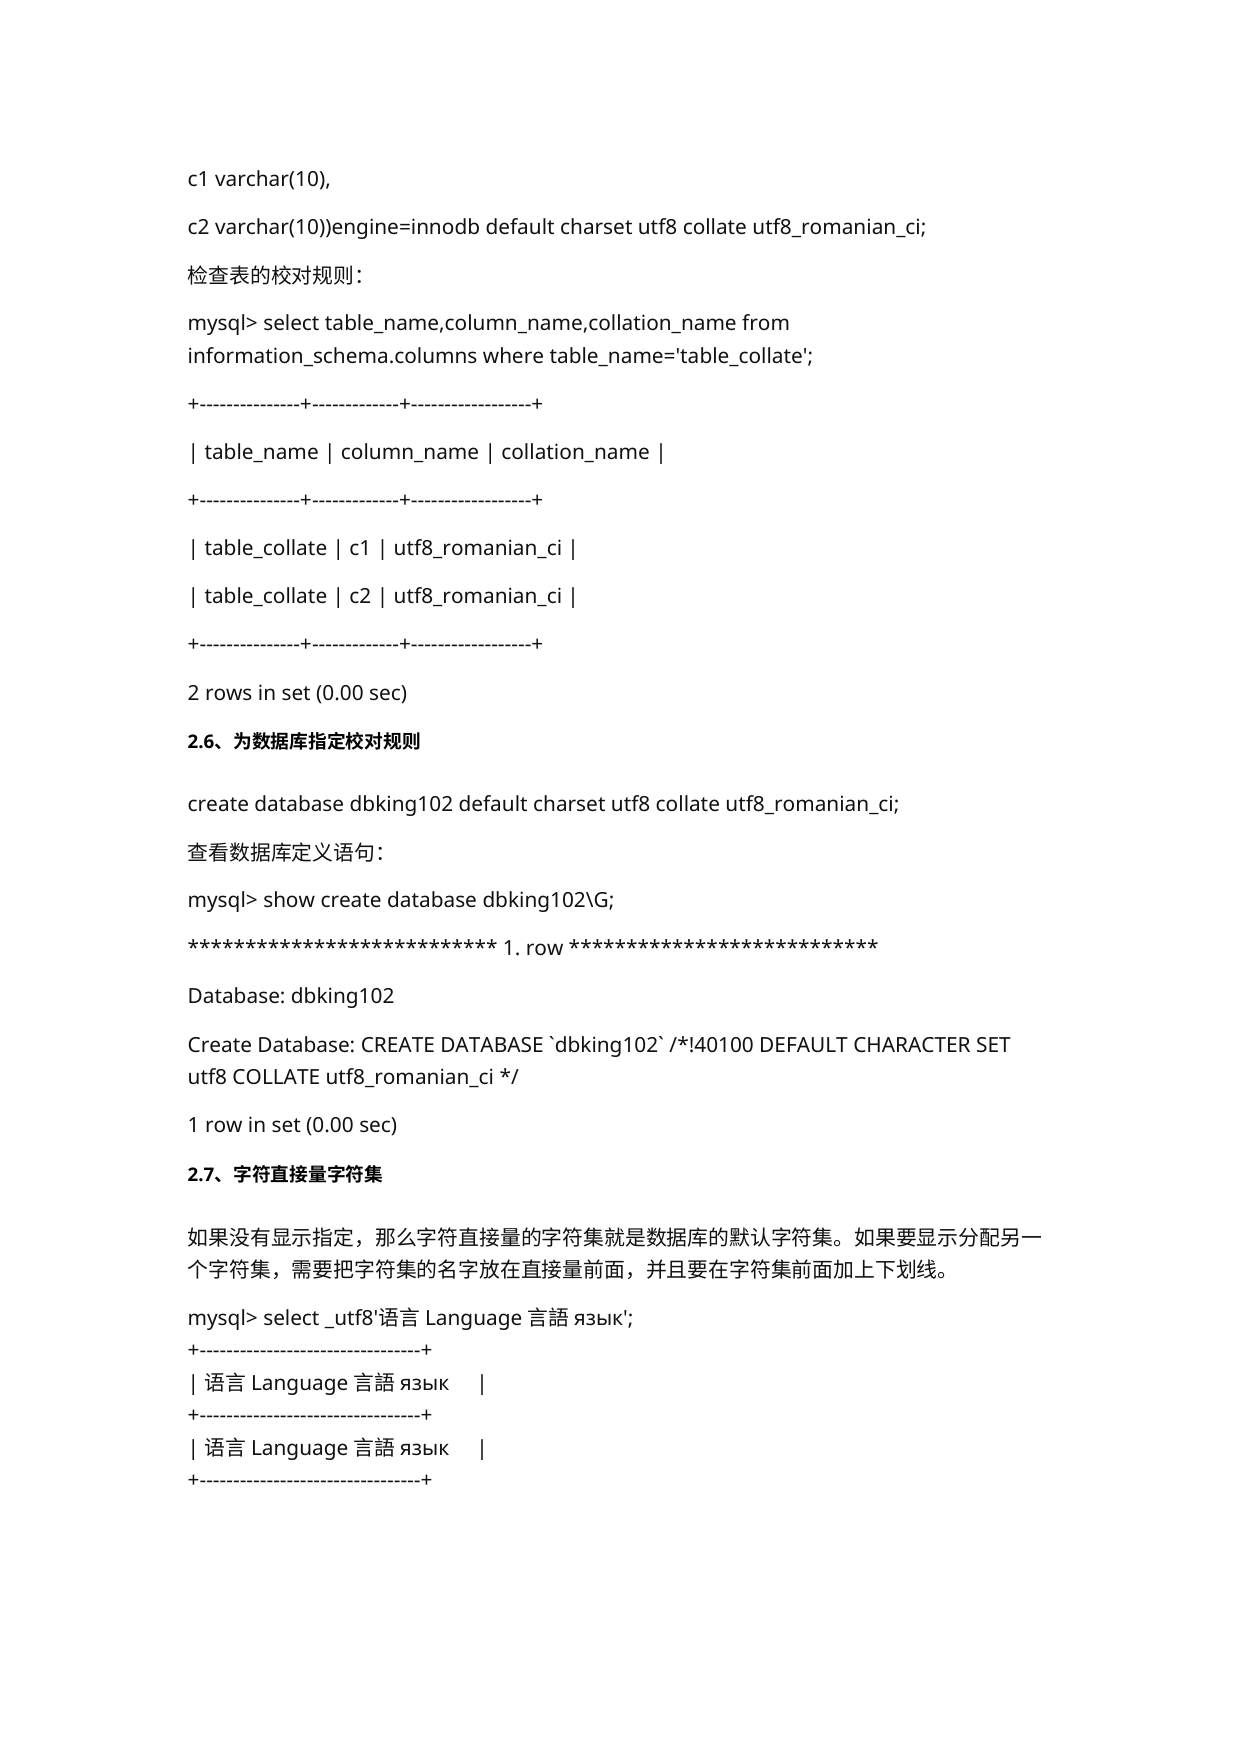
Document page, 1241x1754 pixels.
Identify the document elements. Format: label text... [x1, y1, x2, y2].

text 1 row in set (0.00 sec) [187, 1108, 1053, 1141]
text mysql> show create database dbking102\G; [187, 883, 1053, 916]
text Create Database: CREATE DATABASE `dbking102` /*!40100 DEFAULT CHARACTER SET utf8 COLLATE utf8_romanian_ci */ [187, 1028, 1053, 1093]
text +---------------+-------------+------------------+ [187, 387, 1053, 419]
text +---------------------------------+ [187, 1398, 1053, 1431]
text Database: dbking102 [187, 980, 1053, 1012]
text mysql> select _utf8'语言 Language 言語 язык'; [187, 1301, 1053, 1333]
text +---------------+-------------+------------------+ [187, 483, 1053, 516]
text | table_collate | c1 | utf8_romanian_ci | [187, 531, 1053, 564]
subtitle 2.7、字符直接量字符集 [187, 1157, 1053, 1189]
text | table_collate | c2 | utf8_romanian_ci | [187, 579, 1053, 612]
text c1 varchar(10), [187, 162, 1053, 194]
text 如果没有显示指定，那么字符直接量的字符集就是数据库的默认字符集。如果要显示分配另一个字符集，需要把字符集的名字放在直接量前面，并且要在字符集前面加上下划线。 [187, 1220, 1053, 1285]
subtitle 2.6、为数据库指定校对规则 [187, 724, 1053, 756]
text mysql> select table_name,column_name,collation_name from information_schema.columns where table_name='table_collate'; [187, 306, 1053, 371]
text +---------------------------------+ [187, 1333, 1053, 1366]
text 检查表的校对规则： [187, 258, 1053, 291]
text +---------------------------------+ [187, 1463, 1053, 1496]
text 查看数据库定义语句： [187, 835, 1053, 868]
text c2 varchar(10))engine=innodb default charset utf8 collate utf8_romanian_ci; [187, 210, 1053, 243]
text +---------------+-------------+------------------+ [187, 628, 1053, 660]
text | table_name | column_name | collation_name | [187, 435, 1053, 468]
text create database dbking102 default charset utf8 collate utf8_romanian_ci; [187, 787, 1053, 820]
text *************************** 1. row *************************** [187, 932, 1053, 964]
text 2 rows in set (0.00 sec) [187, 676, 1053, 708]
text | 语言 Language 言語 язык | [187, 1366, 1053, 1398]
text | 语言 Language 言語 язык | [187, 1431, 1053, 1463]
